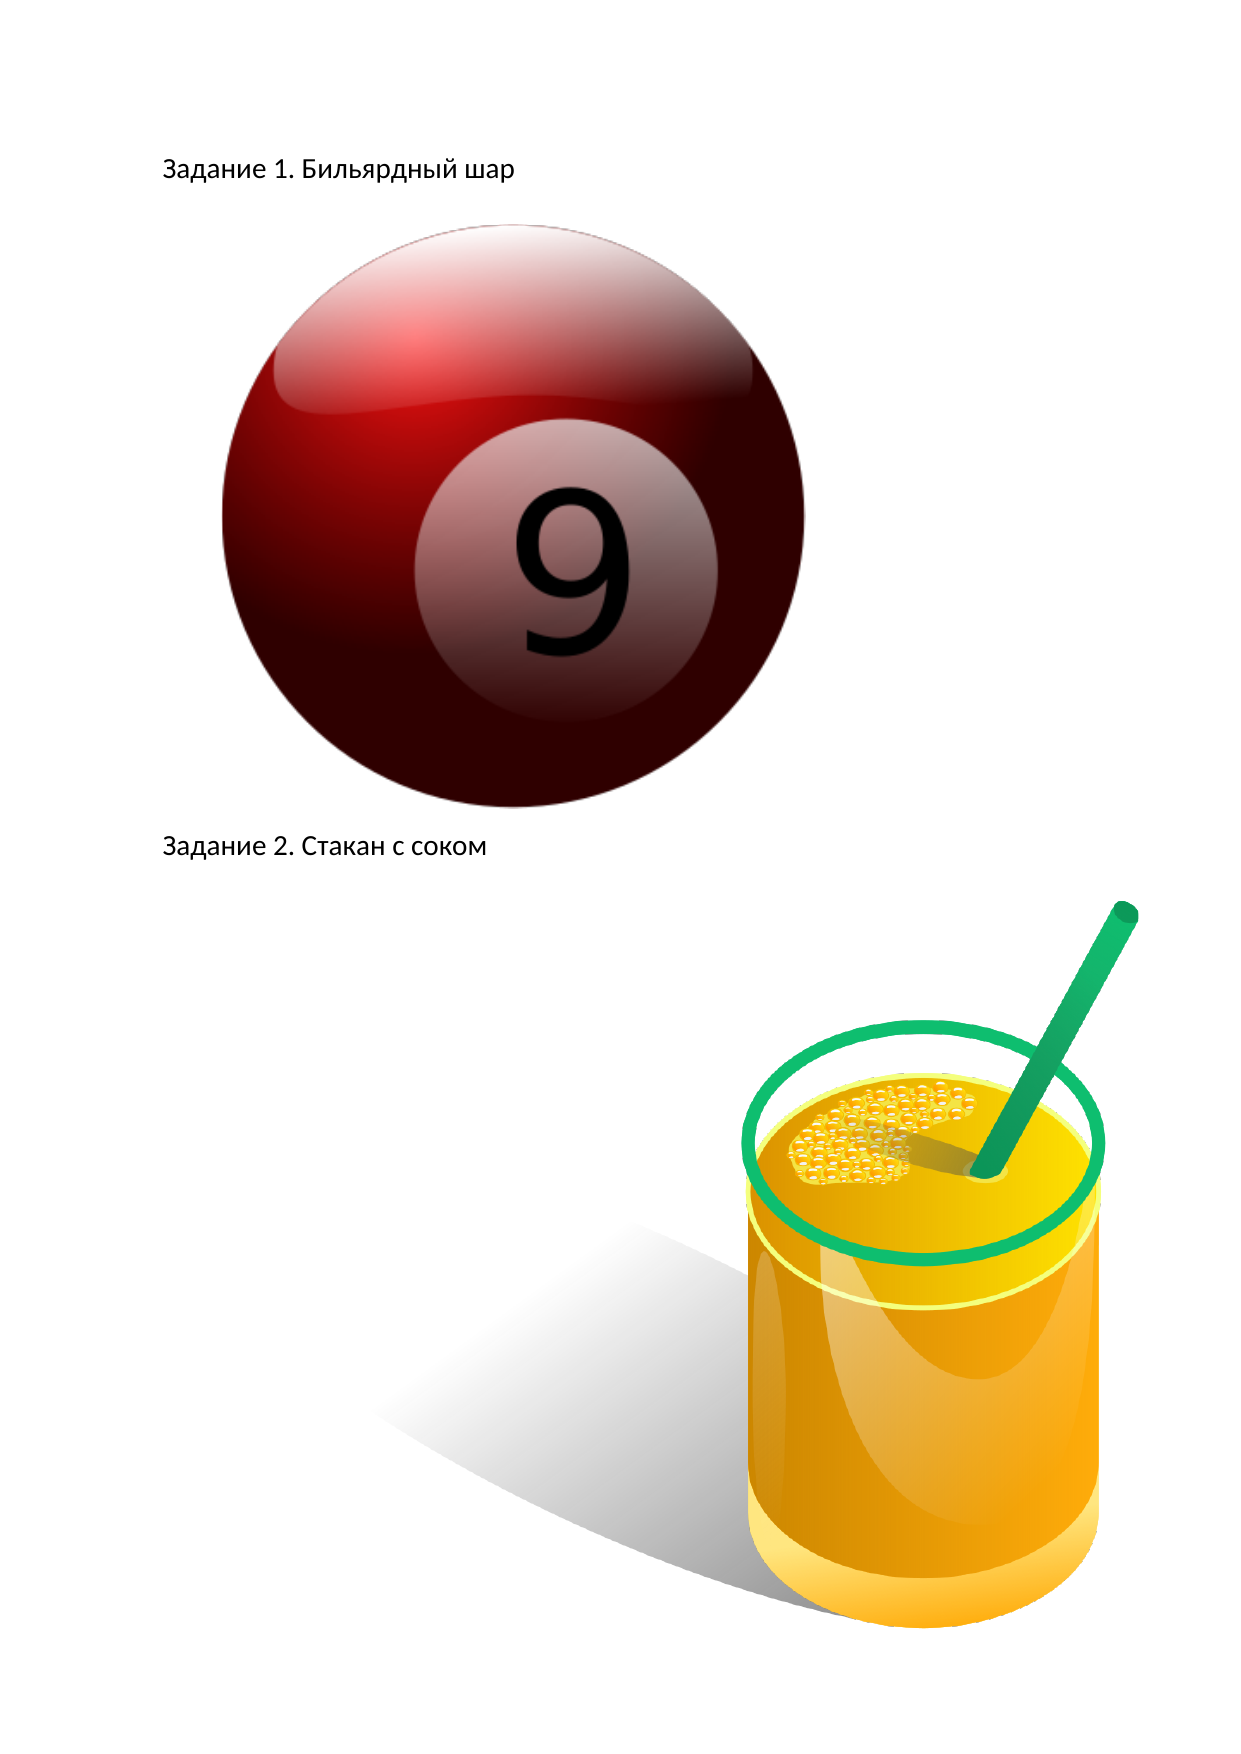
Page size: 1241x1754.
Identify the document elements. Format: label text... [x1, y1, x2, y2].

picture [176, 901, 1139, 1630]
text Задание 1. Бильярдный шар [162, 150, 1152, 186]
picture [221, 224, 806, 809]
